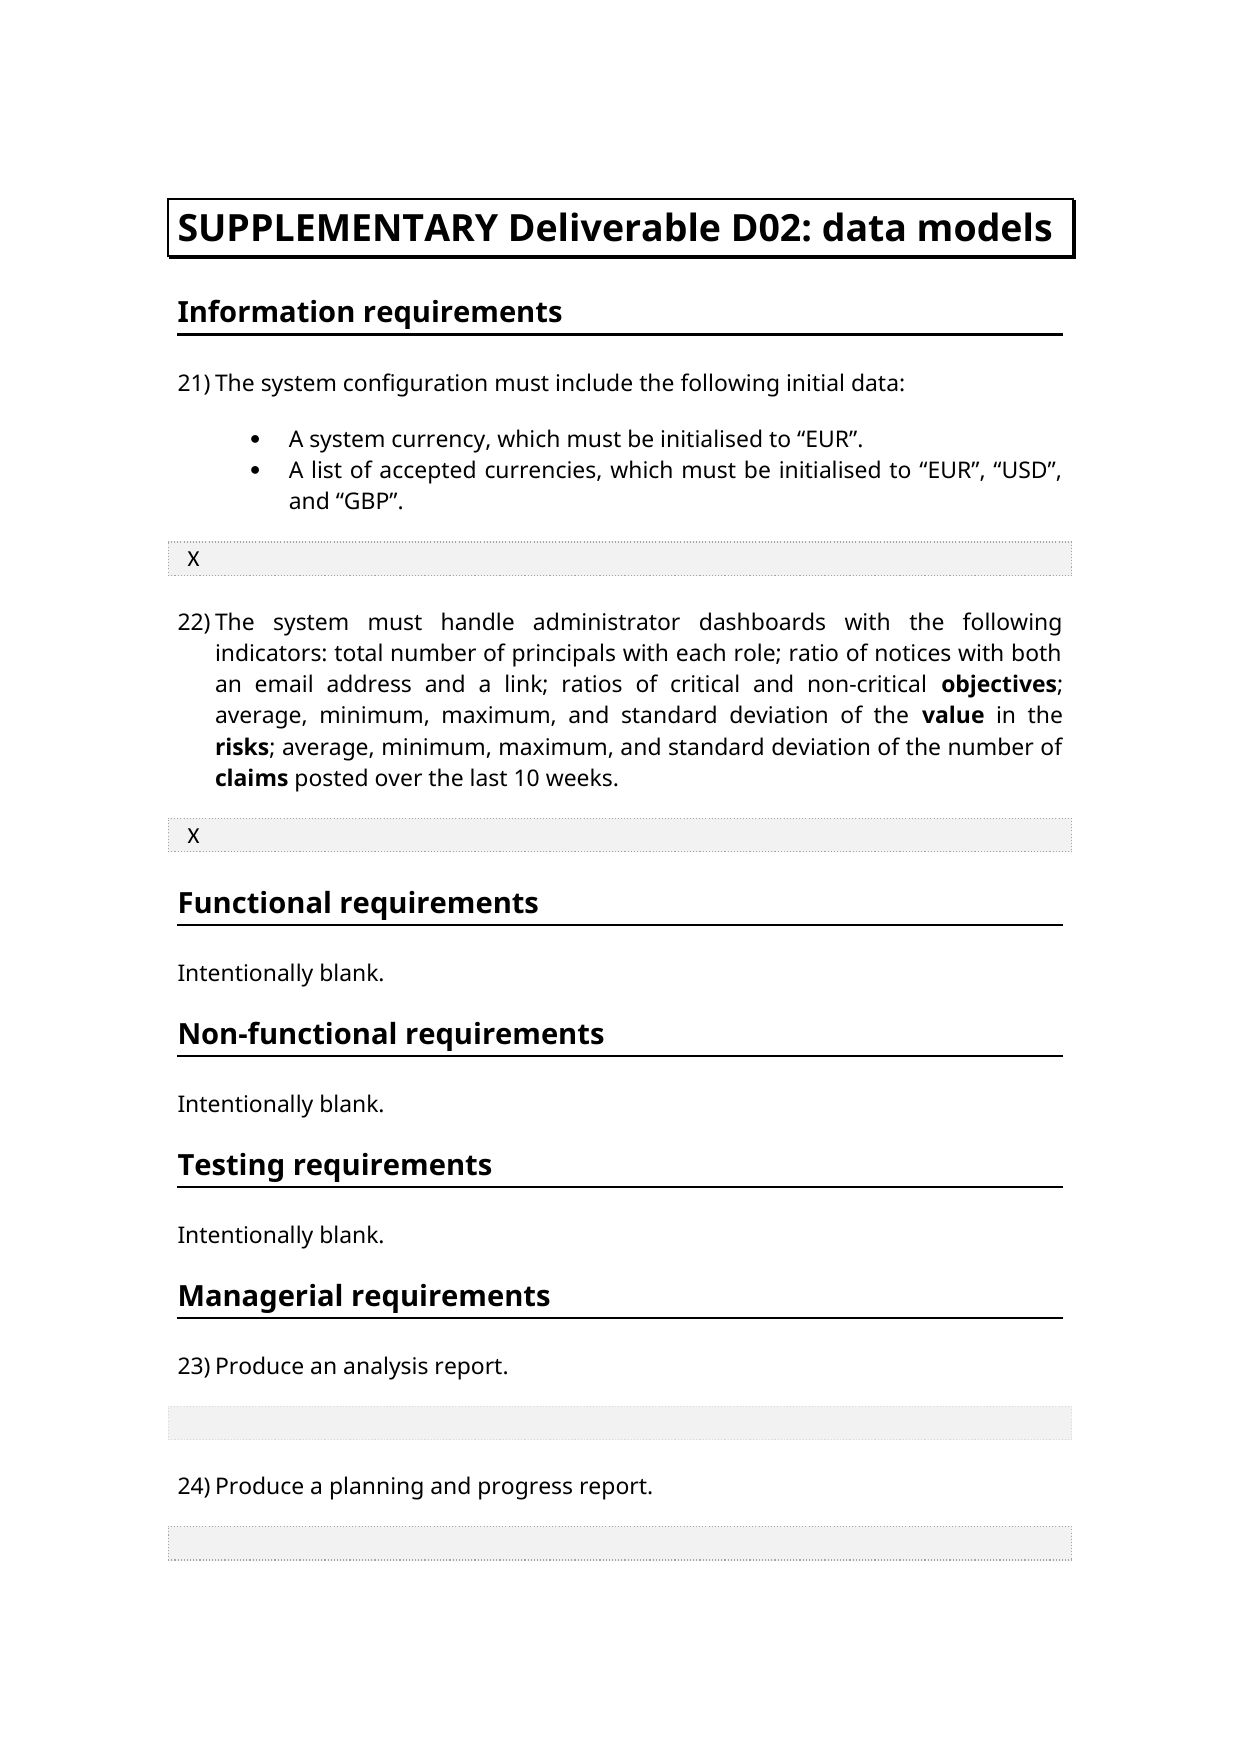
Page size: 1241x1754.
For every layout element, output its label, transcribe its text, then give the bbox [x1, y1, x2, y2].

text Intentionally blank. [177, 957, 1063, 988]
list A system currency, which must be initialised to “EUR”. [251, 423, 1063, 454]
subtitle Non-functional requirements [177, 1013, 1063, 1055]
subtitle SUPPLEMENTARY Deliverable D02: data models [169, 200, 1072, 255]
list A list of accepted currencies, which must be initialised to “EUR”, “USD”, and “GBP”. [251, 454, 1063, 516]
subtitle Managerial requirements [177, 1275, 1063, 1317]
subtitle Information requirements [177, 292, 1063, 333]
text Intentionally blank. [177, 1219, 1063, 1250]
list Produce an analysis report. [177, 1350, 1063, 1381]
list The system must handle administrator dashboards with the following indicators: total number of principals with each role; ratio of notices with both an email address and a link; ratios of critical and non-critical objectives; average, minimum, maximum, and standard deviation of the value in the risks; average, minimum, maximum, and standard deviation of the number of claims posted over the last 10 weeks. [177, 605, 1063, 793]
text Intentionally blank. [177, 1088, 1063, 1119]
subtitle Testing requirements [177, 1144, 1063, 1186]
subtitle Functional requirements [177, 882, 1063, 924]
list The system configuration must include the following initial data: [177, 366, 1063, 398]
list Produce a planning and progress report. [177, 1470, 1063, 1501]
